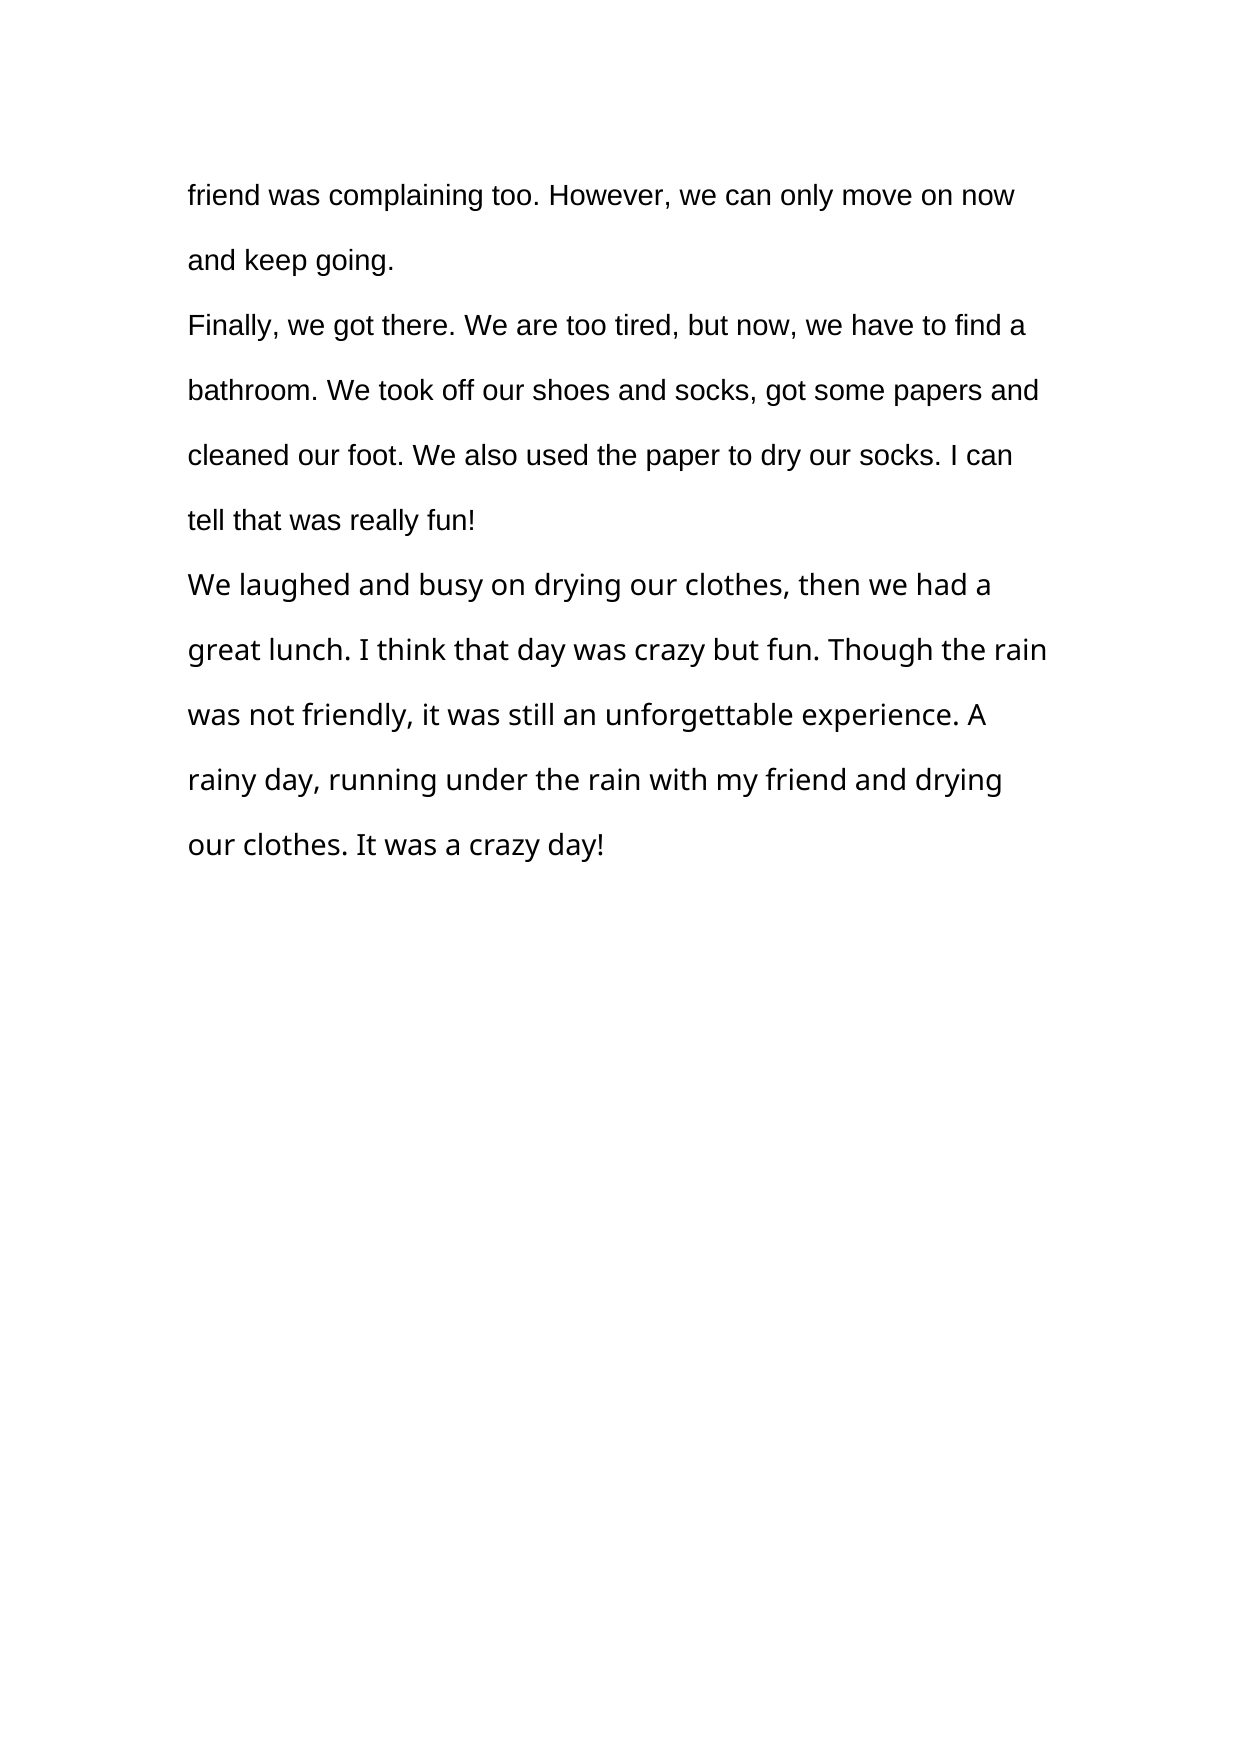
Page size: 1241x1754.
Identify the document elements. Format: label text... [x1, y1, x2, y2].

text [187, 162, 1053, 292]
text We laughed and busy on drying our clothes, then we had a great lunch. I think that day was crazy but fun. Though the rain was not friendly, it was still an unforgettable experience. A rainy day, running under the rain with my friend and drying our clothes. It was a crazy day! [187, 552, 1053, 877]
text Finally, we got there. We are too tired, but now, we have to find a bathroom. We took off our shoes and socks, got some papers and cleaned our foot. We also used the paper to dry our socks. I can tell that was really fun! [187, 292, 1053, 552]
